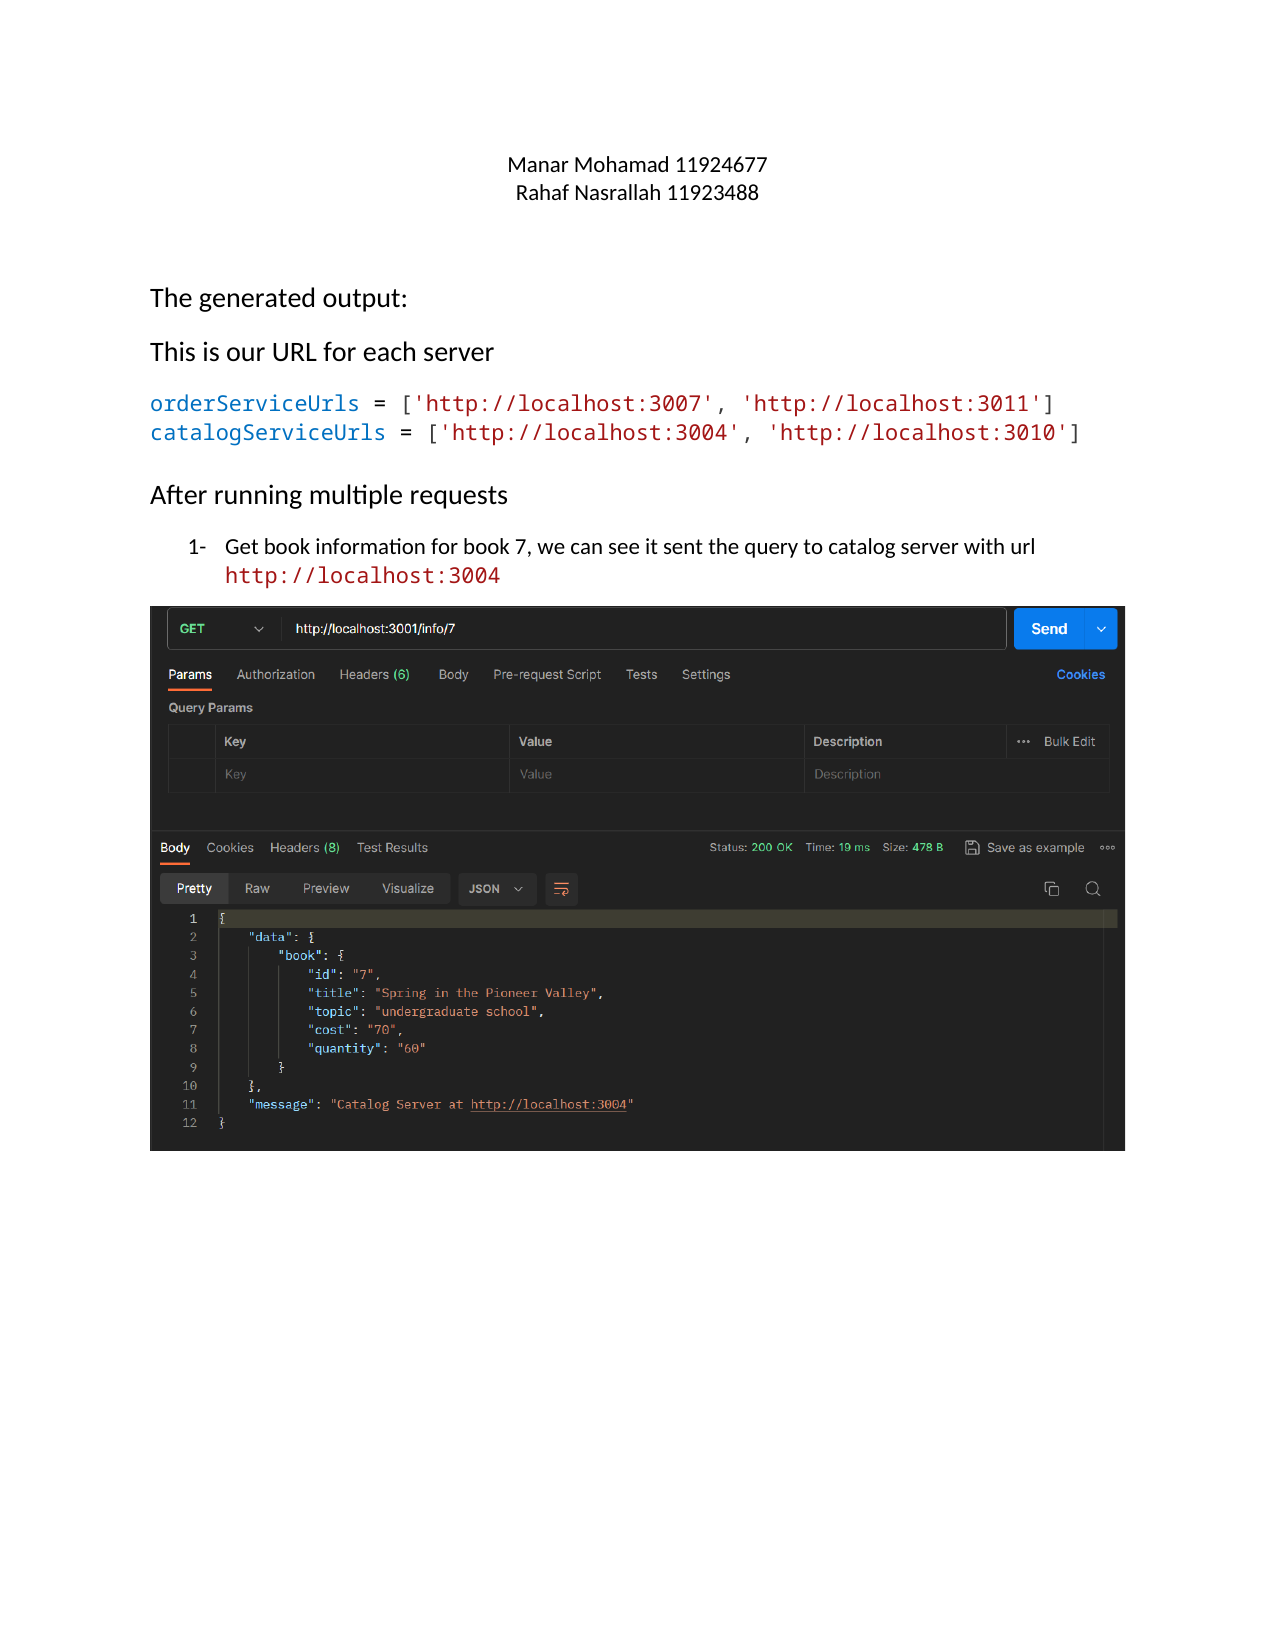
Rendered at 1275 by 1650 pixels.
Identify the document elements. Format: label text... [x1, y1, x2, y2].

text orderServiceUrls = ['http://localhost:3007', 'http://localhost:3011'] [150, 387, 1125, 417]
text Manar Mohamad 11924677 [150, 150, 1125, 178]
text The generated output: [150, 280, 1125, 314]
text This is our URL for each server [150, 334, 1125, 368]
text After running multiple requests [150, 477, 1125, 511]
list Get book information for book 7, we can see it sent the query to catalog server with url http://localhost:3004 [187, 531, 1125, 590]
text Rahaf Nasrallah 11923488 [150, 178, 1125, 206]
picture [150, 606, 1125, 1151]
text catalogServiceUrls = ['http://localhost:3004', 'http://localhost:3010'] [150, 417, 1125, 447]
